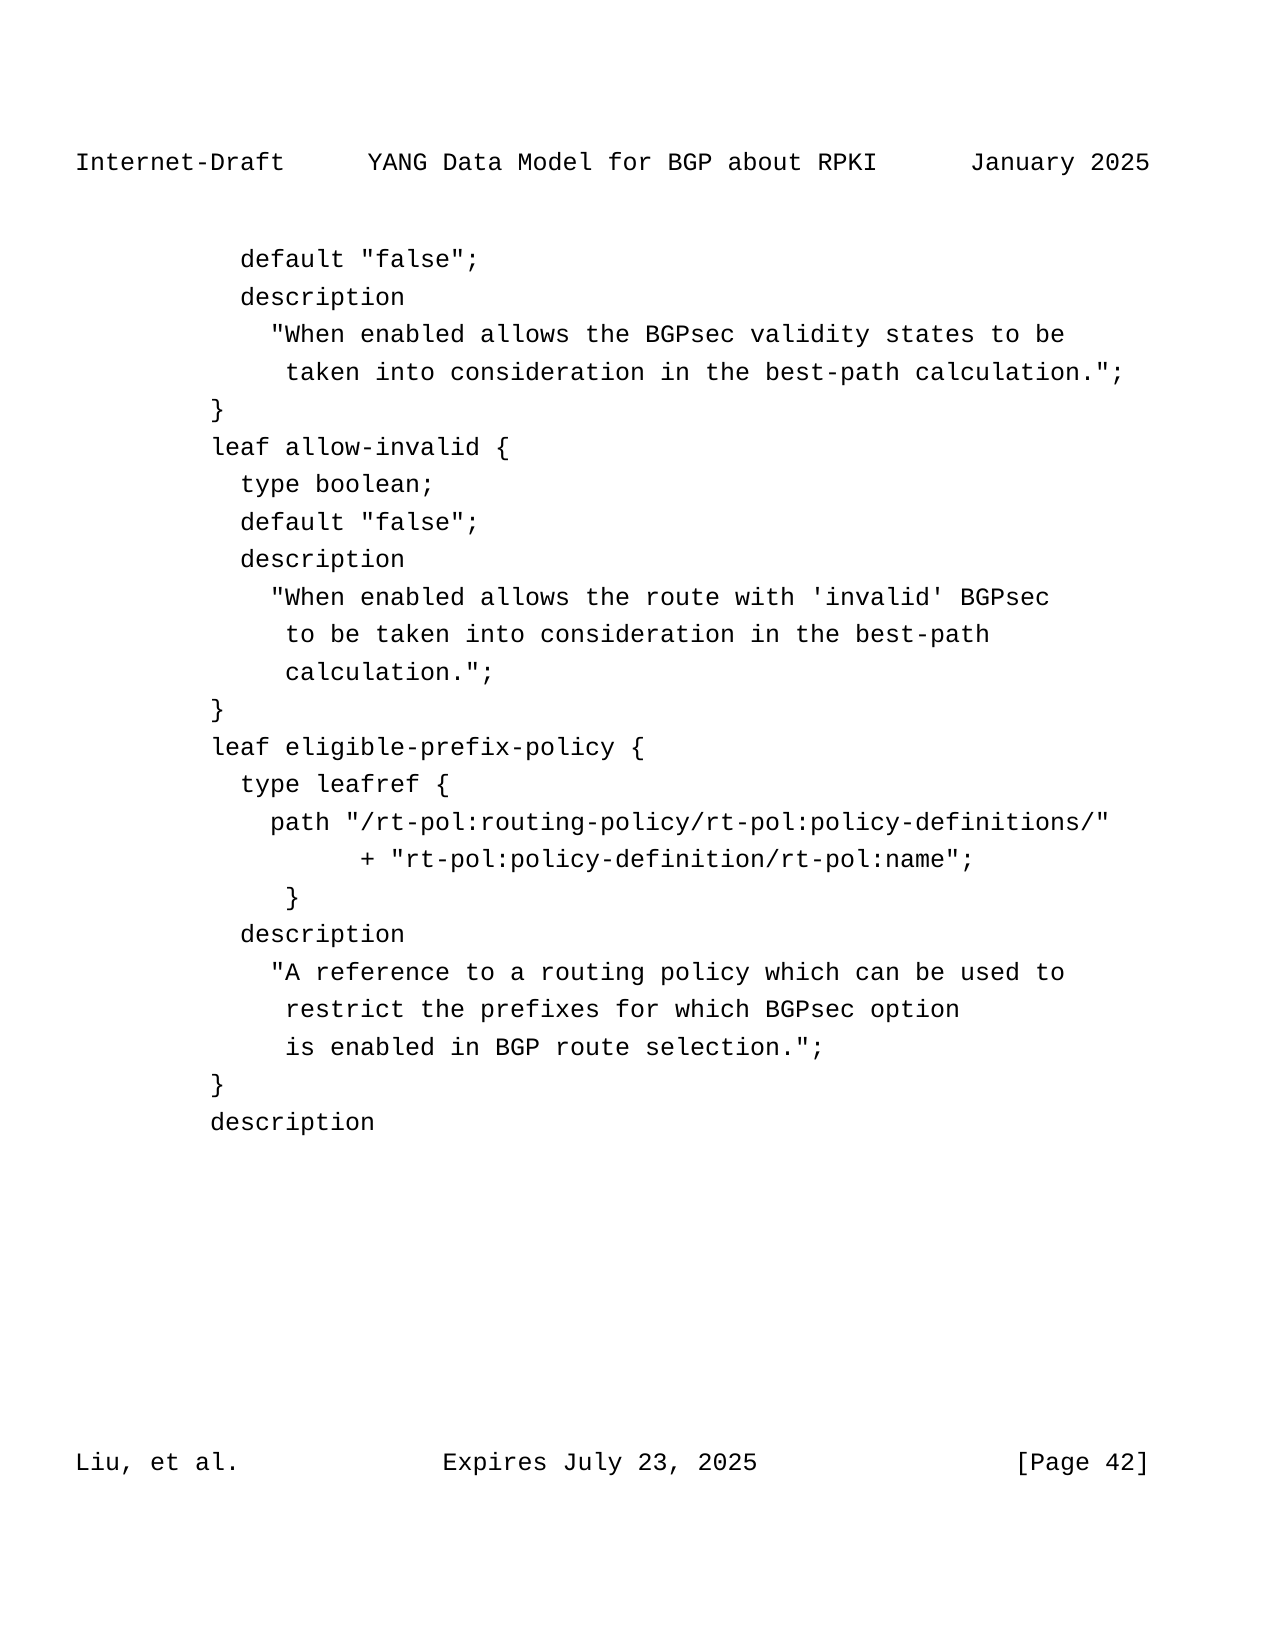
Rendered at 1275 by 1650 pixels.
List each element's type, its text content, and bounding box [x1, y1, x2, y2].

text } [120, 692, 1155, 729]
text } [120, 879, 1155, 917]
text leaf allow-invalid { [120, 429, 1155, 467]
text leaf eligible-prefix-policy { [120, 729, 1155, 767]
text calculation."; [120, 654, 1155, 692]
text } [120, 1067, 1155, 1104]
text description [120, 1104, 1155, 1142]
text description [120, 917, 1155, 954]
text is enabled in BGP route selection."; [120, 1029, 1155, 1067]
text + "rt-pol:policy-definition/rt-pol:name"; [120, 842, 1155, 879]
text "When enabled allows the BGPsec validity states to be [120, 317, 1155, 354]
text default "false"; [120, 242, 1155, 279]
text } [120, 392, 1155, 429]
text type leafref { [120, 767, 1155, 804]
text restrict the prefixes for which BGPsec option [120, 992, 1155, 1029]
text taken into consideration in the best-path calculation."; [120, 354, 1155, 392]
text path "/rt-pol:routing-policy/rt-pol:policy-definitions/" [120, 804, 1155, 842]
text description [120, 542, 1155, 579]
text description [120, 279, 1155, 317]
text to be taken into consideration in the best-path [120, 617, 1155, 654]
text default "false"; [120, 504, 1155, 542]
text "When enabled allows the route with 'invalid' BGPsec [120, 579, 1155, 617]
text "A reference to a routing policy which can be used to [120, 954, 1155, 992]
text type boolean; [120, 467, 1155, 504]
